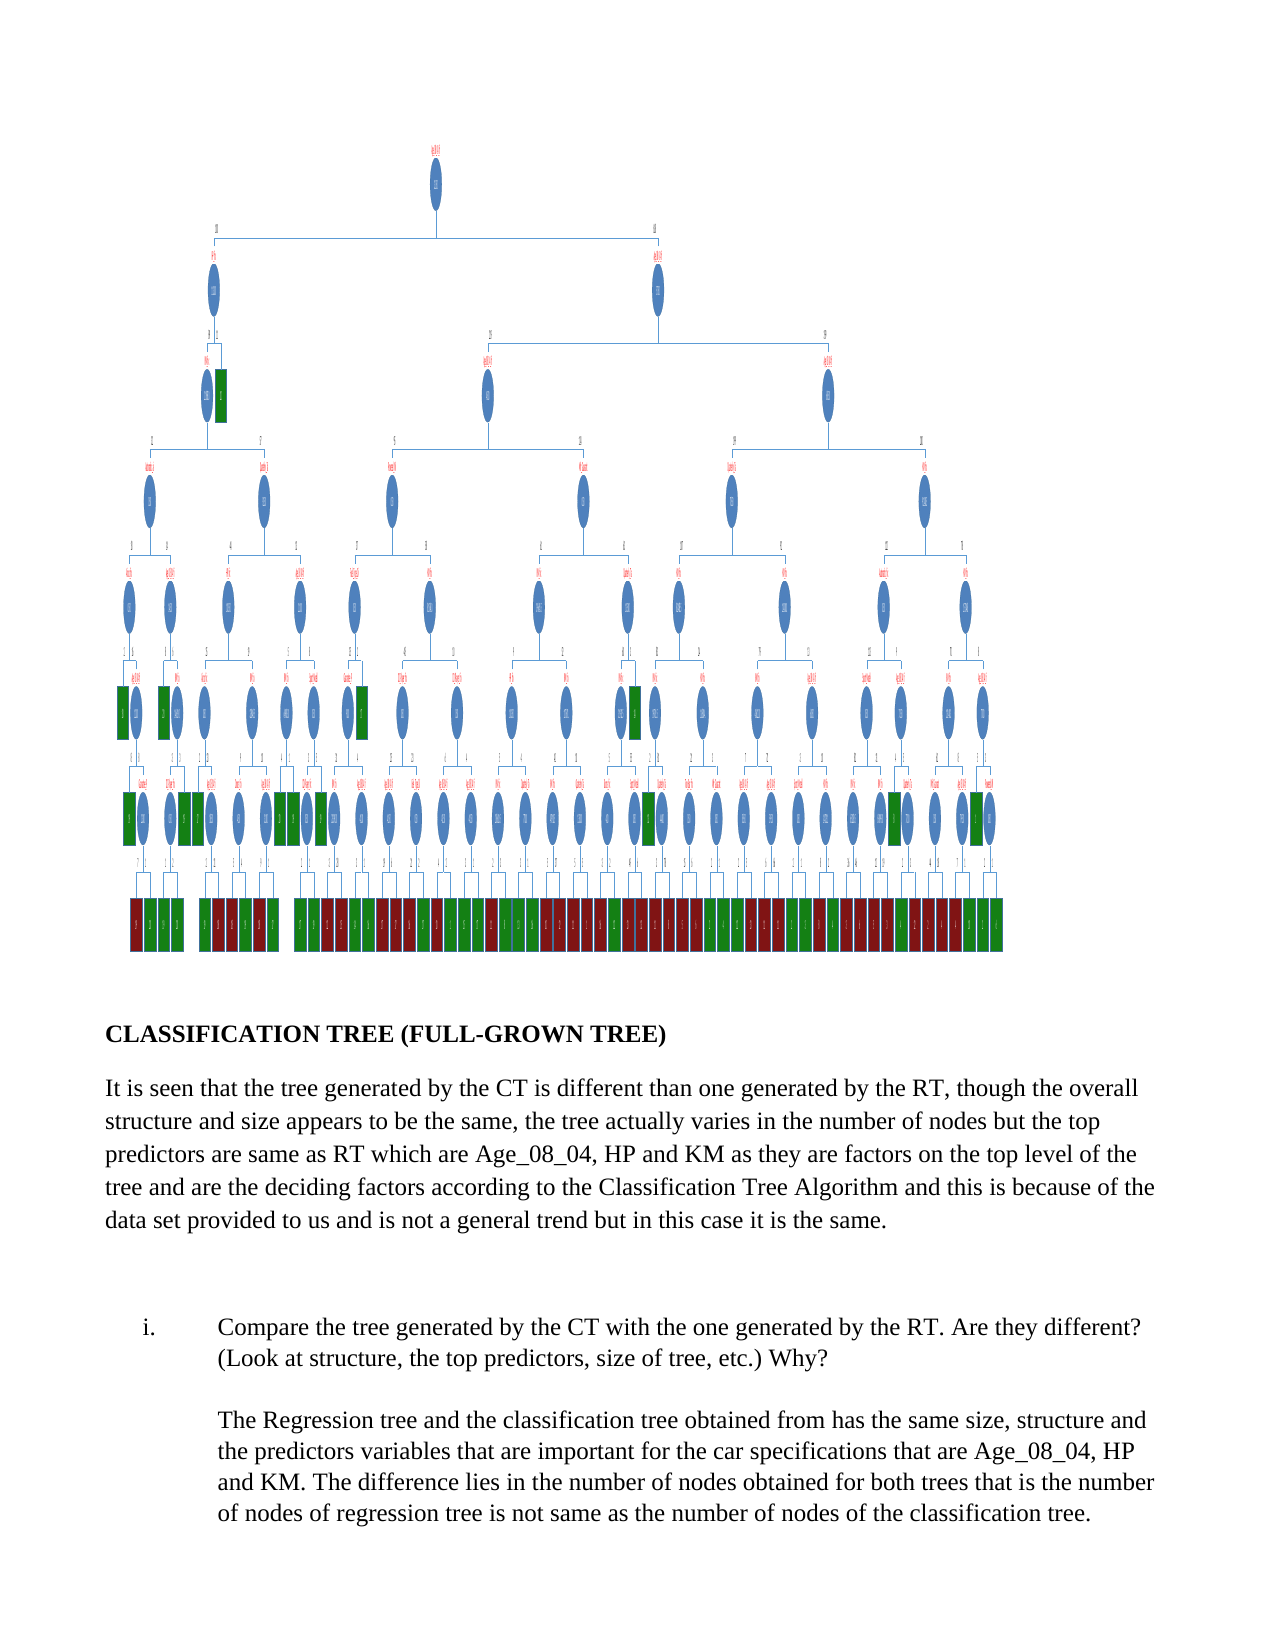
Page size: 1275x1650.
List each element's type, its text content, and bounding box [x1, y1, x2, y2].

text It is seen that the tree generated by the CT is different than one generated by the RT, though the overall structure and size appears to be the same, the tree actually varies in the number of nodes but the top predictors are same as RT which are Age_08_04, HP and KM as they are factors on the top level of the tree and are the deciding factors according to the Classification Tree Algorithm and this is because of the data set provided to us and is not a general trend but in this case it is the same. [105, 1073, 1170, 1234]
text CLASSIFICATION TREE (FULL-GROWN TREE) [105, 1019, 1170, 1048]
list Compare the tree generated by the CT with the one generated by the RT. Are they different? (Look at structure, the top predictors, size of tree, etc.) Why? [142, 1312, 1170, 1372]
text The Regression tree and the classification tree obtained from has the same size, structure and the predictors variables that are important for the car specifications that are Age_08_04, HP and KM. The difference lies in the number of nodes obtained for both trees that is the number of nodes of regression tree is not same as the number of nodes of the classification tree. [217, 1405, 1170, 1527]
